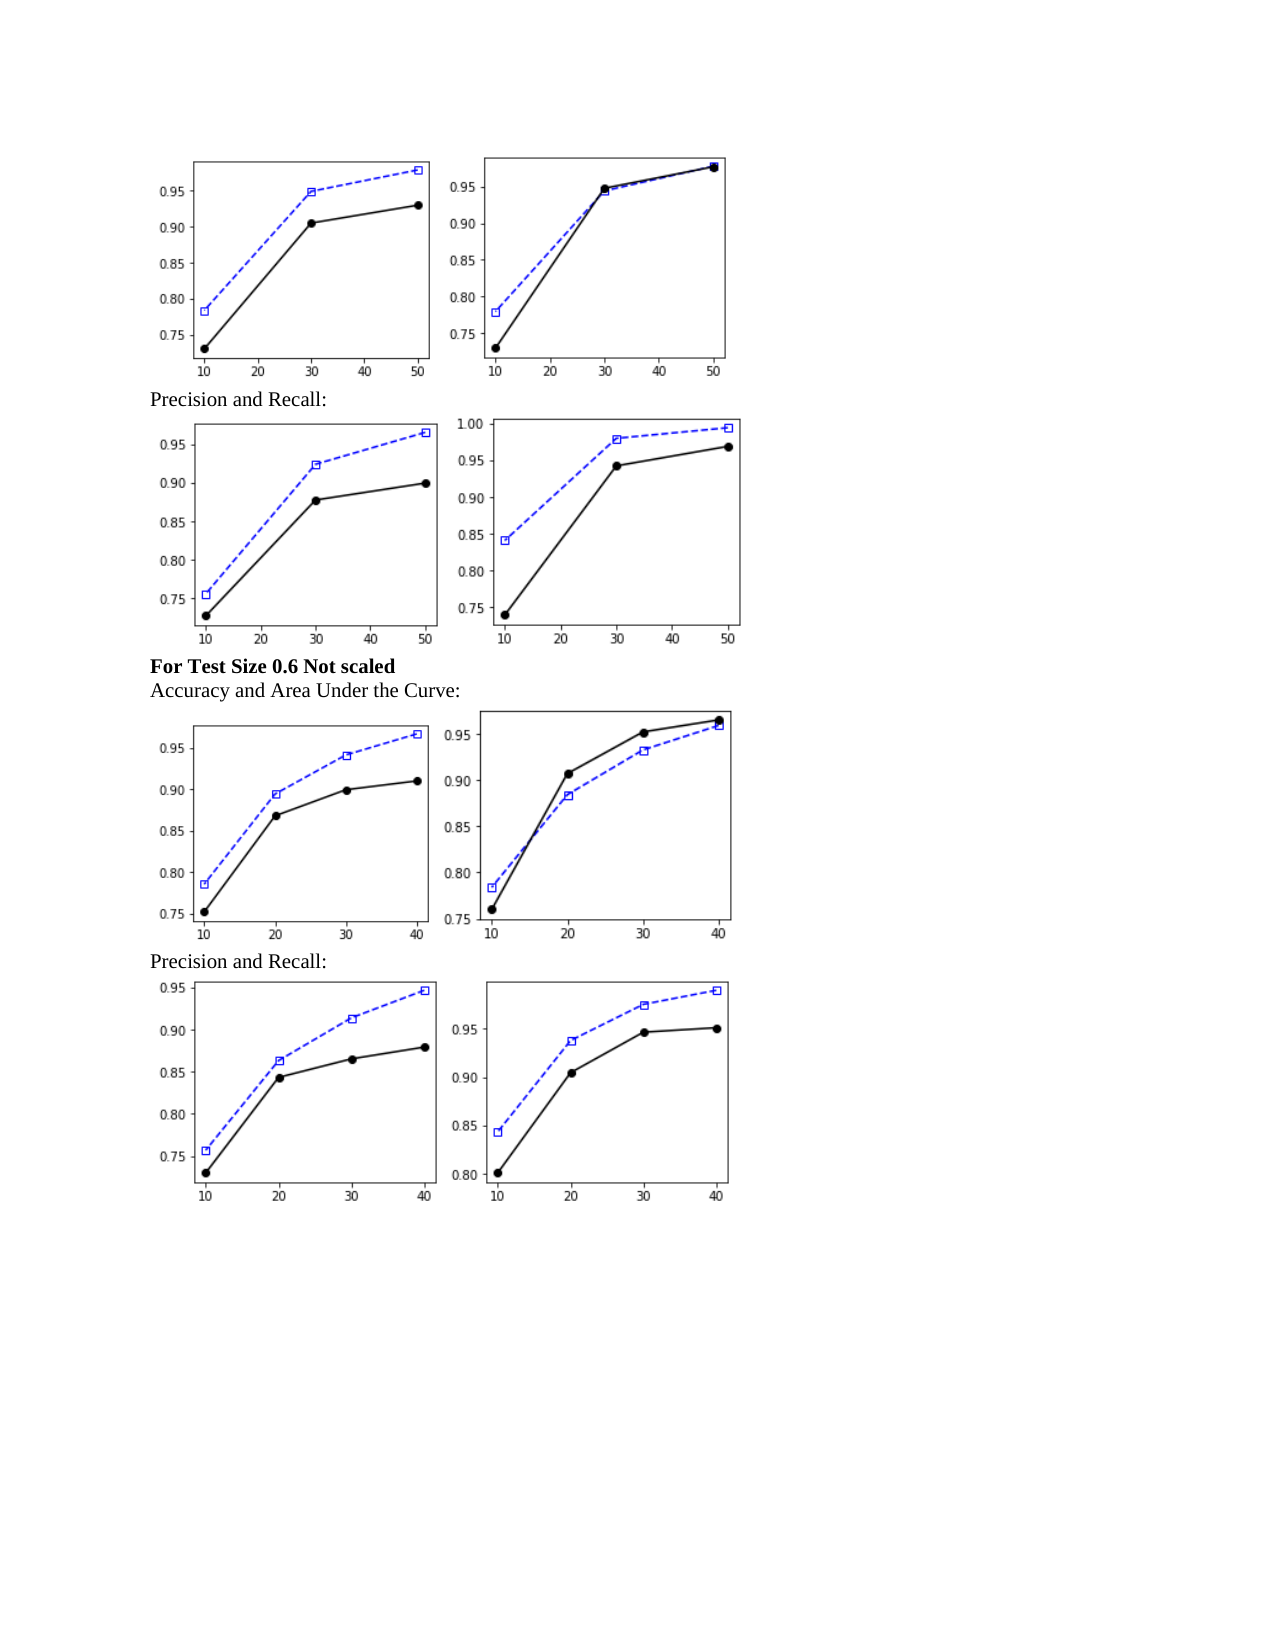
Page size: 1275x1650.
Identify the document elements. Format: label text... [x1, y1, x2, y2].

picture [448, 411, 747, 655]
picture [150, 153, 436, 387]
text Precision and Recall: [150, 387, 1125, 411]
picture [441, 150, 732, 387]
picture [150, 415, 444, 655]
text Accuracy and Area Under the Curve: [150, 678, 1125, 702]
picture [150, 702, 738, 950]
text For Test Size 0.6 Not scaled [150, 654, 1125, 678]
text Precision and Recall: [150, 949, 1125, 973]
picture [150, 973, 735, 1212]
